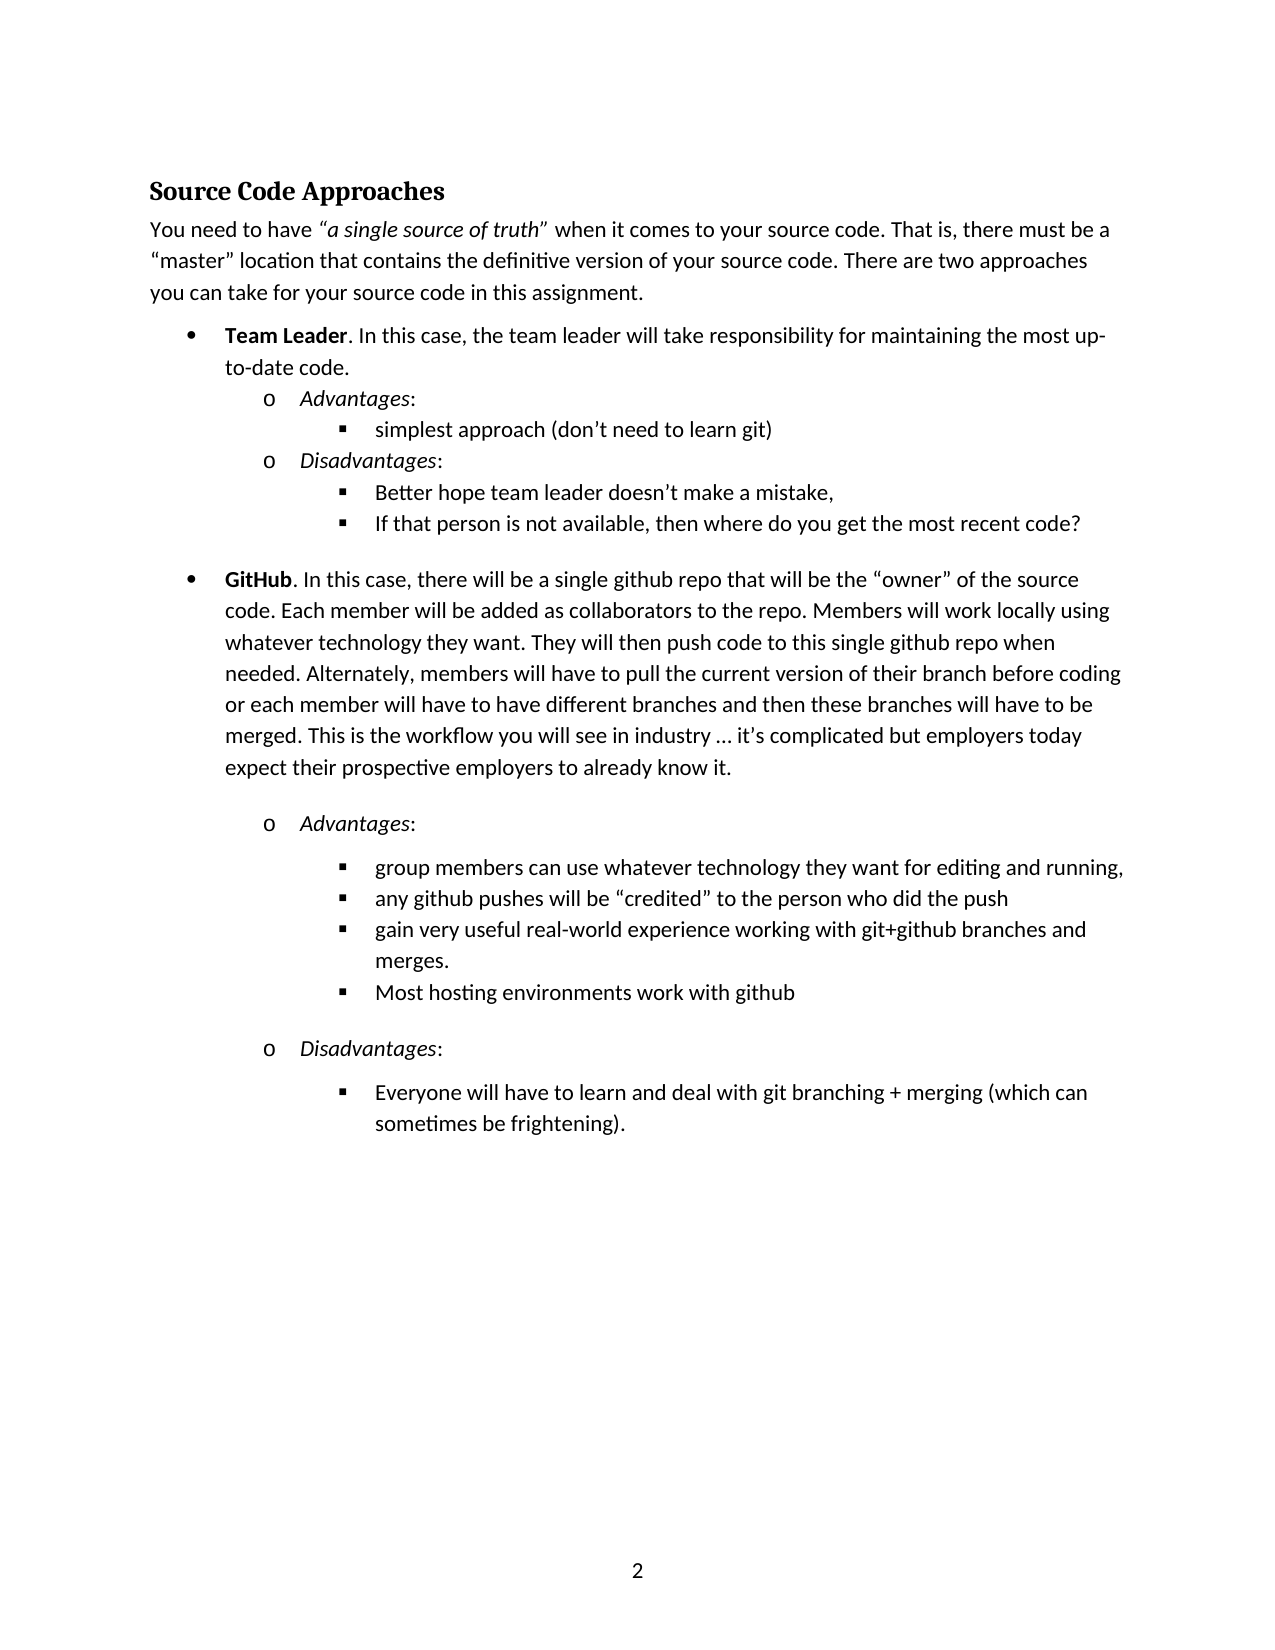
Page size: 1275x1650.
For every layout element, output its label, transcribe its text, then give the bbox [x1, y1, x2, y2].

list gain very useful real-world experience working with git+github branches and merges. [337, 912, 1125, 975]
list any github pushes will be “credited” to the person who did the push [337, 881, 1125, 912]
subtitle Source Code Approaches [150, 175, 1125, 206]
list Advantages: [262, 806, 1125, 837]
list Everyone will have to learn and deal with git branching + merging (which can sometimes be frightening). [337, 1075, 1125, 1137]
list Disadvantages: [262, 1031, 1125, 1062]
list If that person is not available, then where do you get the most recent code? [337, 506, 1125, 537]
list simplest approach (don’t need to learn git) [337, 412, 1125, 444]
text You need to have “a single source of truth” when it comes to your source code. That is, there must be a “master” location that contains the definitive version of your source code. There are two approaches you can take for your source code in this assignment. [150, 212, 1125, 306]
list GitHub. In this case, there will be a single github repo that will be the “owner” of the source code. Each member will be added as collaborators to the repo. Members will work locally using whatever technology they want. They will then push code to this single github repo when needed. Alternately, members will have to pull the current version of their branch before coding or each member will have to have different branches and then these branches will have to be merged. This is the workflow you will see in industry … it’s complicated but employers today expect their prospective employers to already know it. [187, 562, 1125, 781]
list Better hope team leader doesn’t make a mistake, [337, 475, 1125, 506]
list group members can use whatever technology they want for editing and running, [337, 850, 1125, 881]
list Advantages: [262, 381, 1125, 412]
list Disadvantages: [262, 444, 1125, 475]
list Team Leader. In this case, the team leader will take responsibility for maintaining the most up-to-date code. [187, 319, 1125, 381]
list Most hosting environments work with github [337, 975, 1125, 1006]
